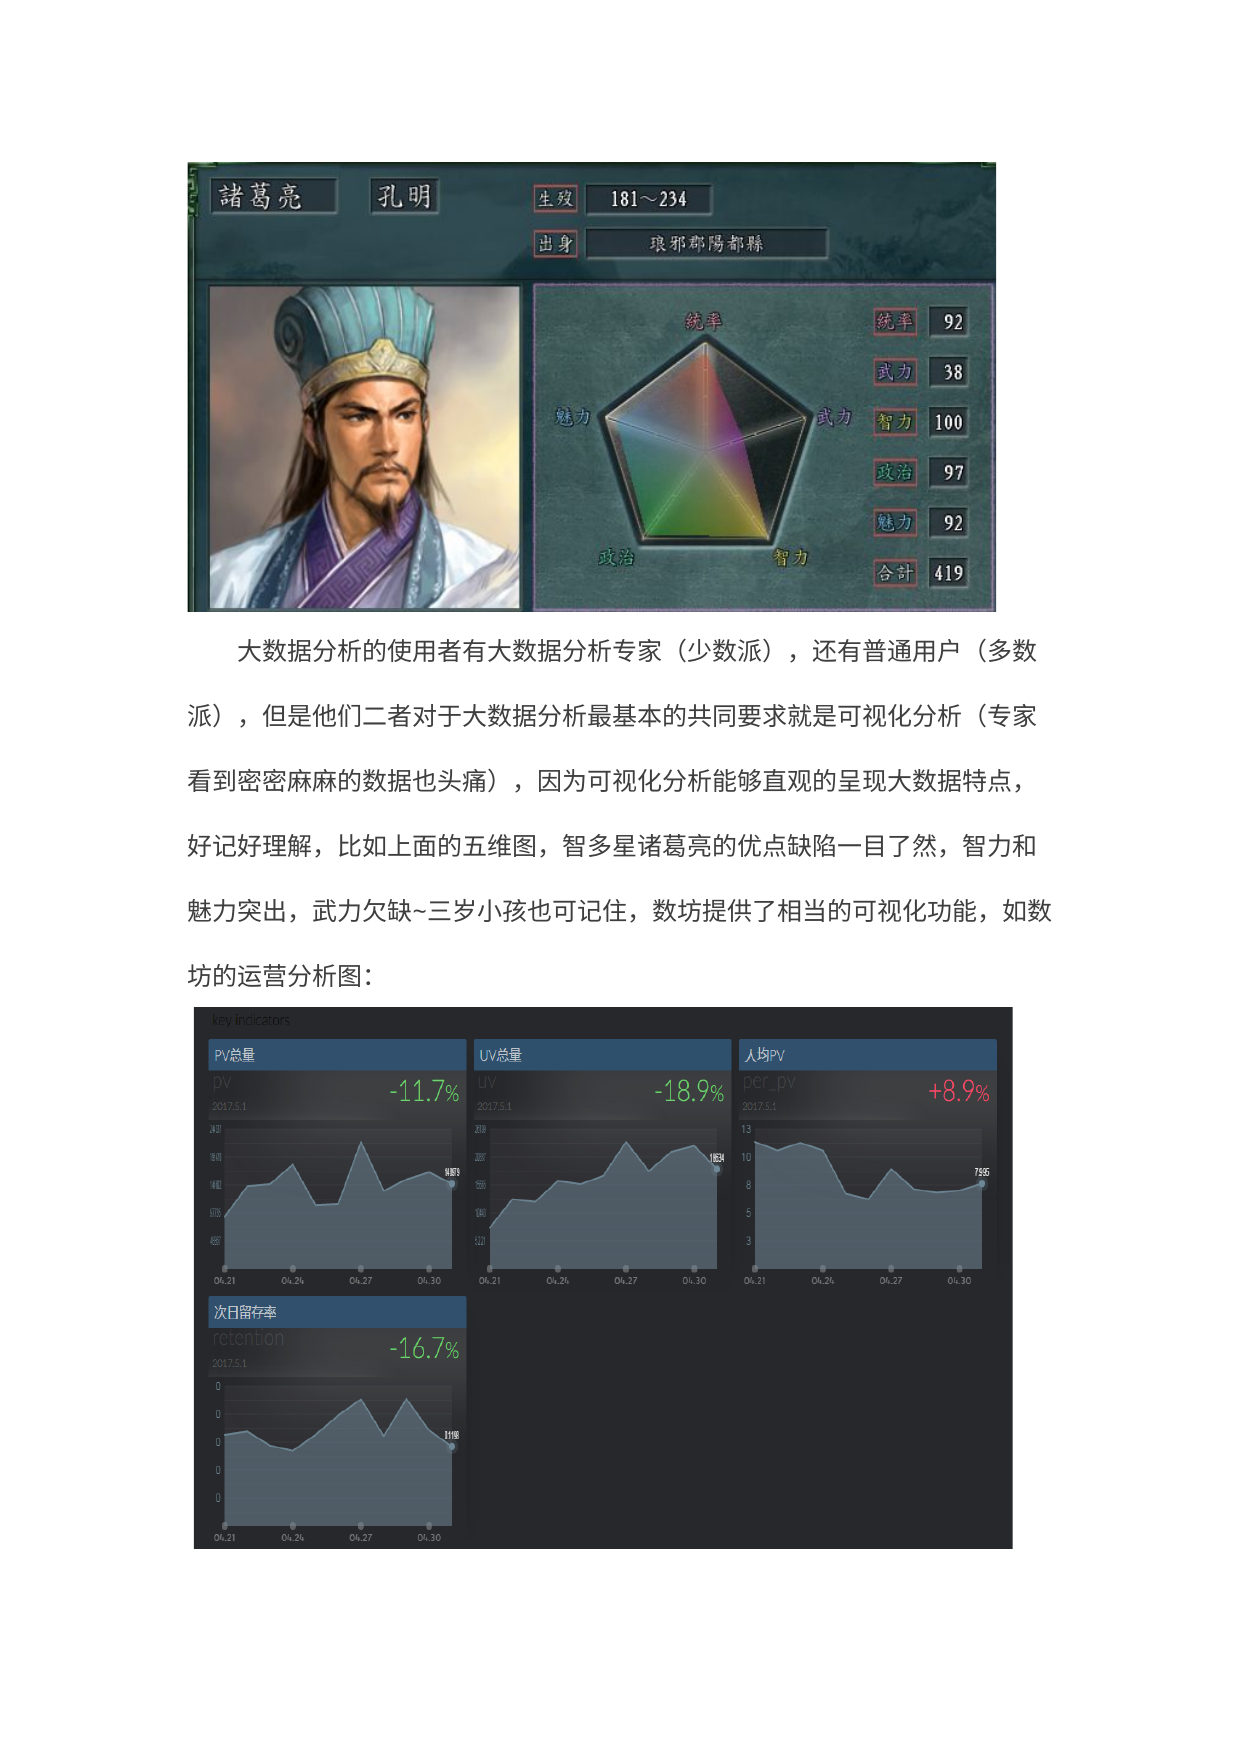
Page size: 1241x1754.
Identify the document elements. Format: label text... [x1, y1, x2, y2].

picture [193, 1007, 1013, 1549]
picture [187, 162, 997, 612]
text 大数据分析的使用者有大数据分析专家（少数派），还有普通用户（多数派），但是他们二者对于大数据分析最基本的共同要求就是可视化分析（专家看到密密麻麻的数据也头痛），因为可视化分析能够直观的呈现大数据特点，好记好理解，比如上面的五维图，智多星诸葛亮的优点缺陷一目了然，智力和魅力突出，武力欠缺~三岁小孩也可记住，数坊提供了相当的可视化功能，如数坊的运营分析图： [187, 617, 1053, 1007]
